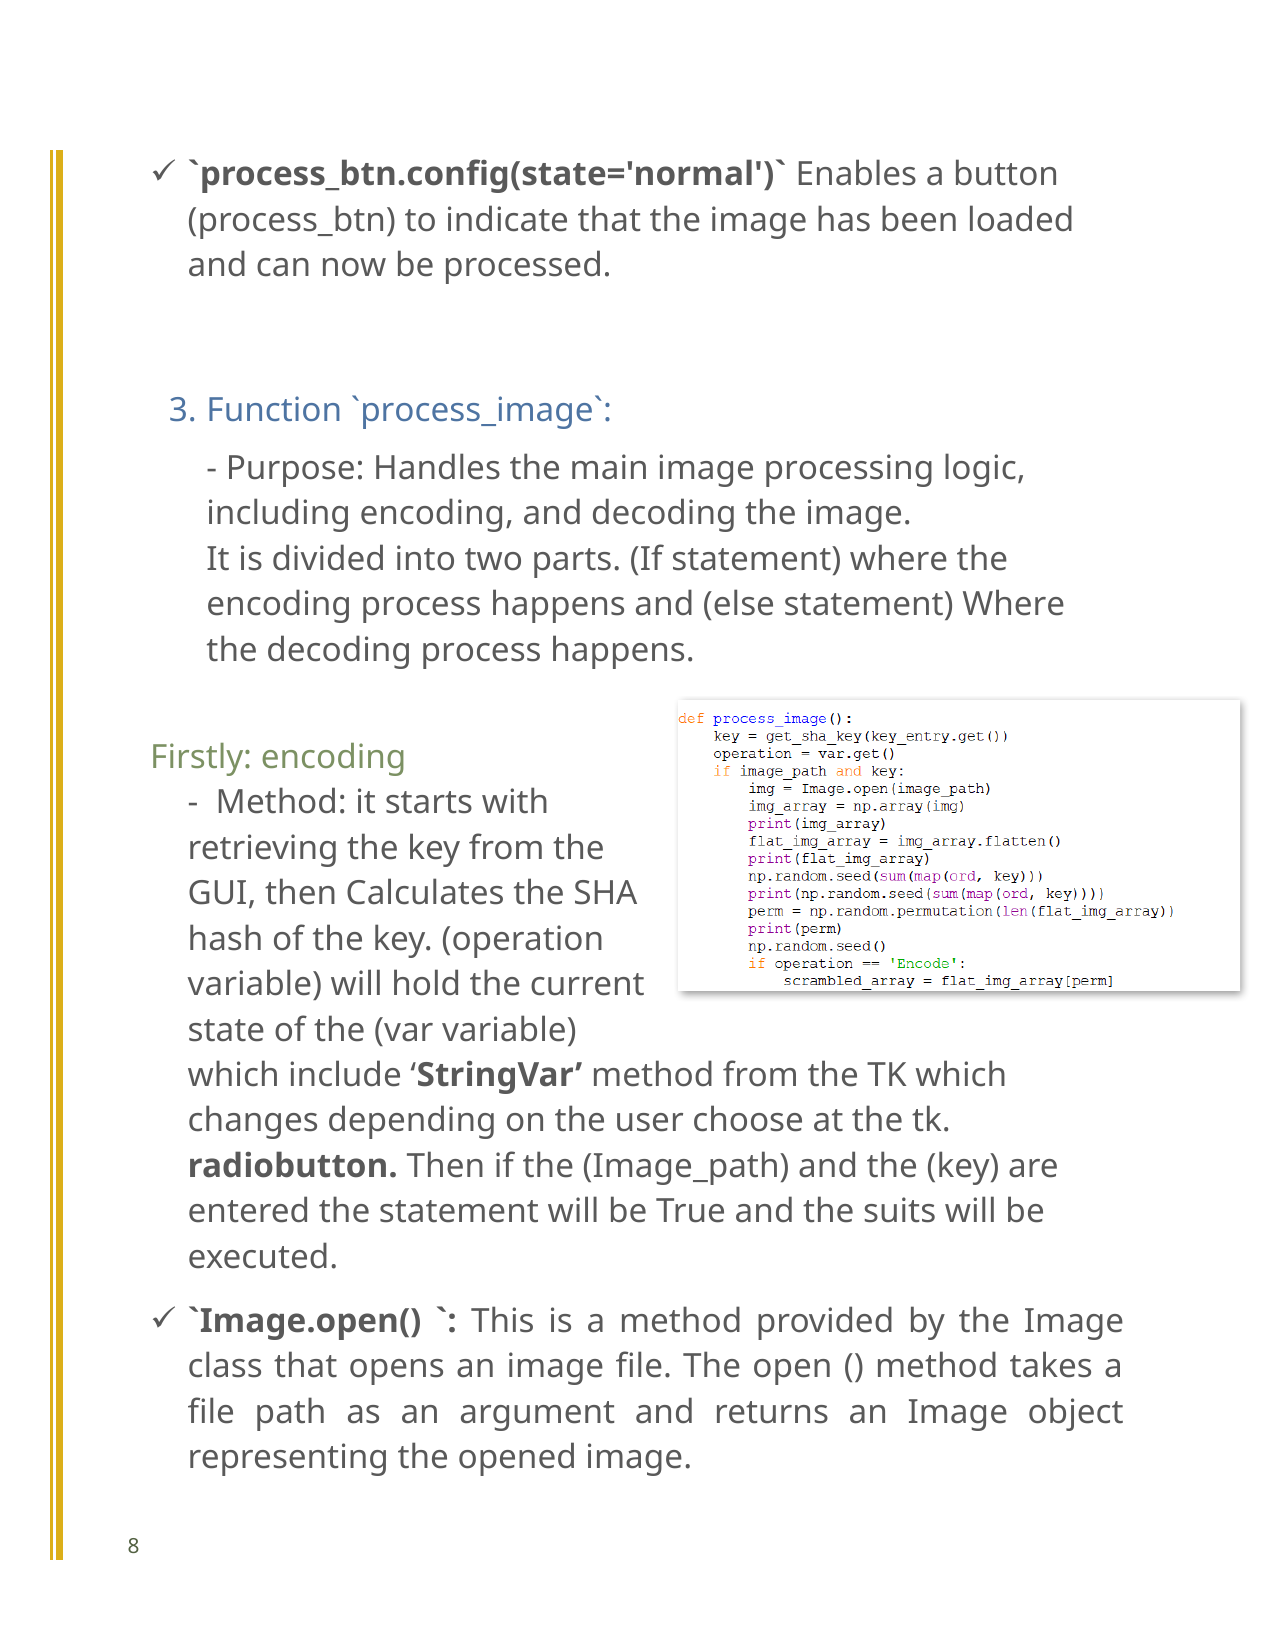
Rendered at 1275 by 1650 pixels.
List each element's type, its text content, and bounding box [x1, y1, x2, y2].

text Firstly: encoding [150, 733, 676, 778]
list Function `process_image`: [169, 386, 1125, 431]
list - Purpose: Handles the main image processing logic, including encoding, and decoding the image. [206, 444, 1125, 534]
list `process_btn.config(state='normal')` Enables a button (process_btn) to indicate that the image has been loaded and can now be processed. [150, 150, 1125, 286]
list `Image.open() `: This is a method provided by the Image class that opens an image file. The open () method takes a file path as an argument and returns an Image object representing the opened image. [150, 1297, 1125, 1478]
text - Method: it starts with retrieving the key from the GUI, then Calculates the SHA hash of the key. (operation variable) will hold the current state of the (var variable) which include ‘StringVar’ method from the TK which changes depending on the user choose at the tk. radiobutton. Then if the (Image_path) and the (key) are entered the statement will be True and the suits will be executed. [187, 778, 1125, 1278]
list It is divided into two parts. (If statement) where the encoding process happens and (else statement) Where the decoding process happens. [206, 534, 1125, 671]
picture [678, 700, 1241, 991]
